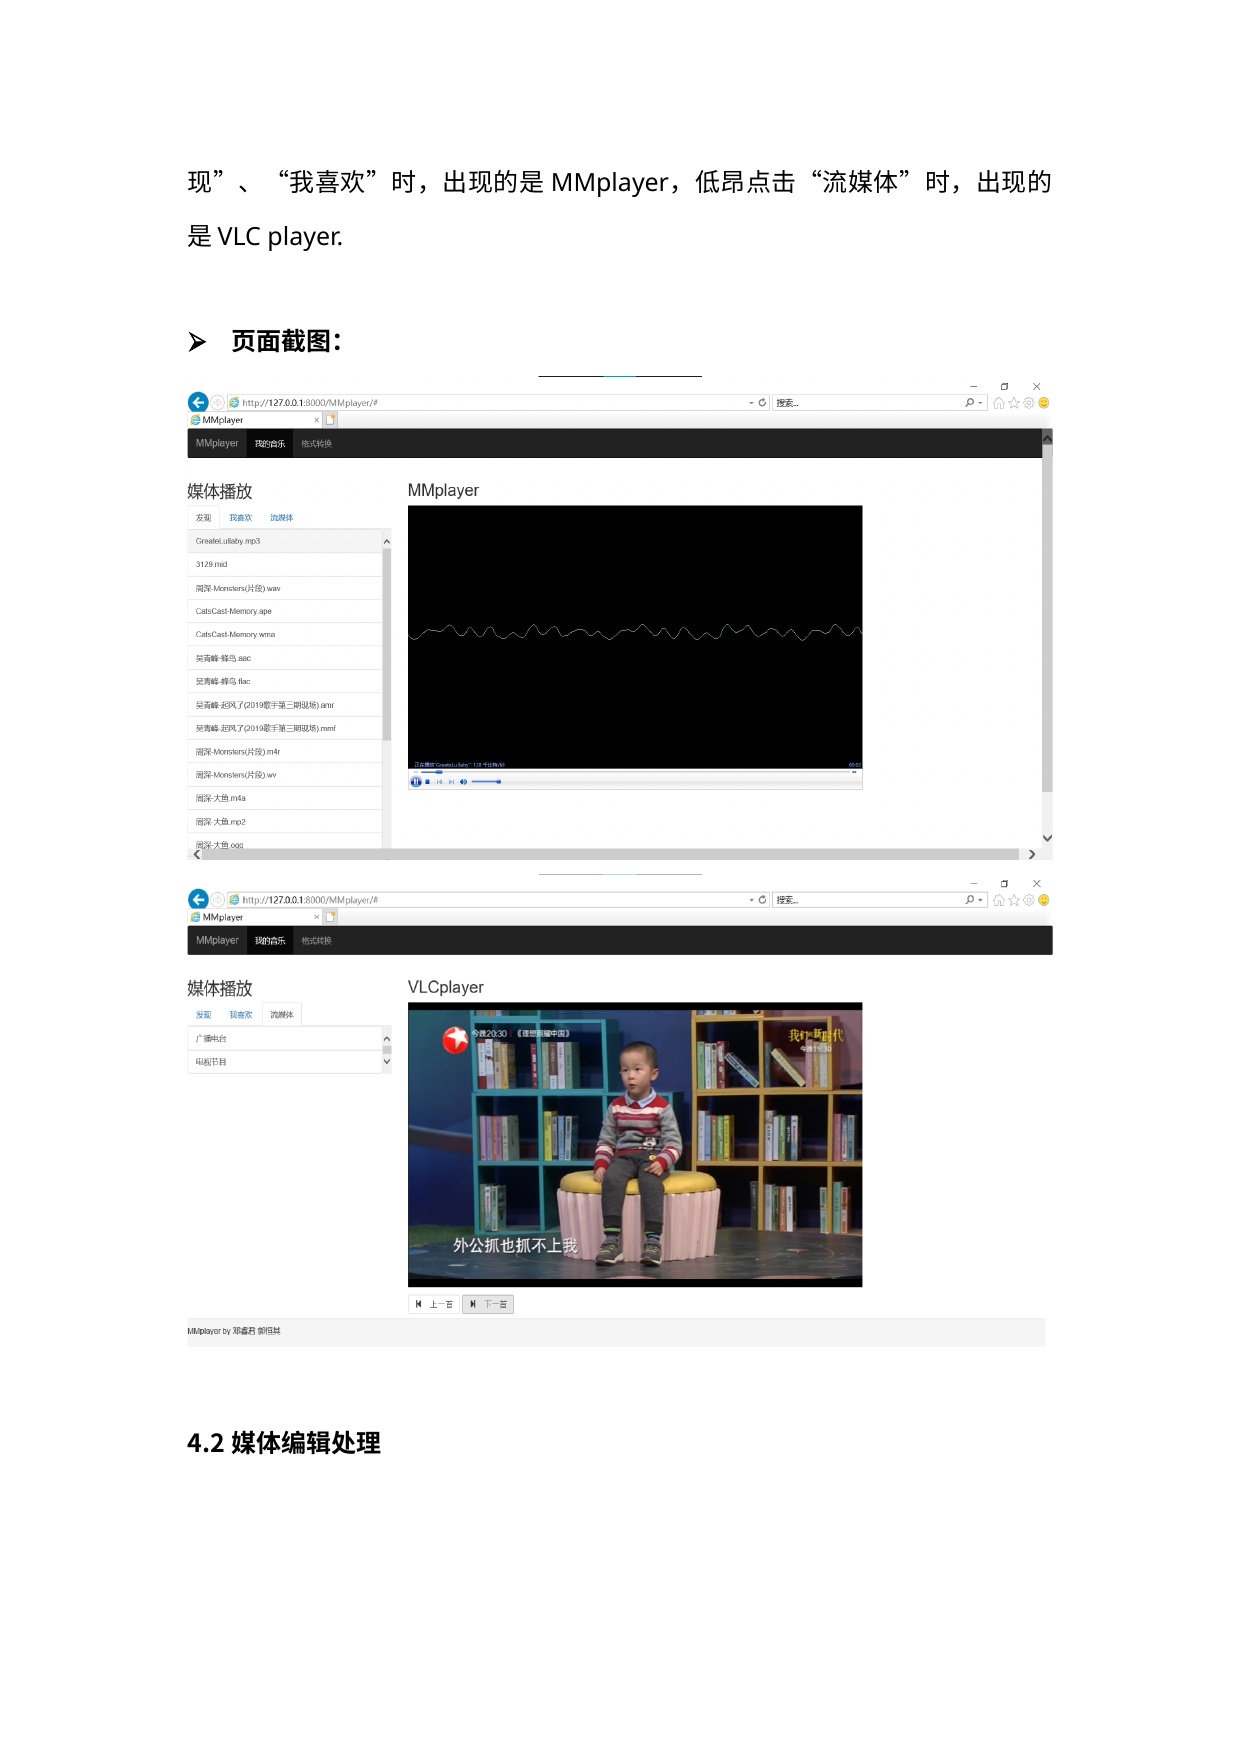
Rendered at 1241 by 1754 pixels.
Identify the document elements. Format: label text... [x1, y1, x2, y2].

list 页面截图： [187, 322, 1053, 358]
picture [187, 874, 1053, 1357]
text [187, 162, 1053, 253]
picture [194, 400, 203, 405]
subtitle 4.2 媒体编辑处理 [187, 1423, 1053, 1459]
picture [187, 376, 1053, 860]
